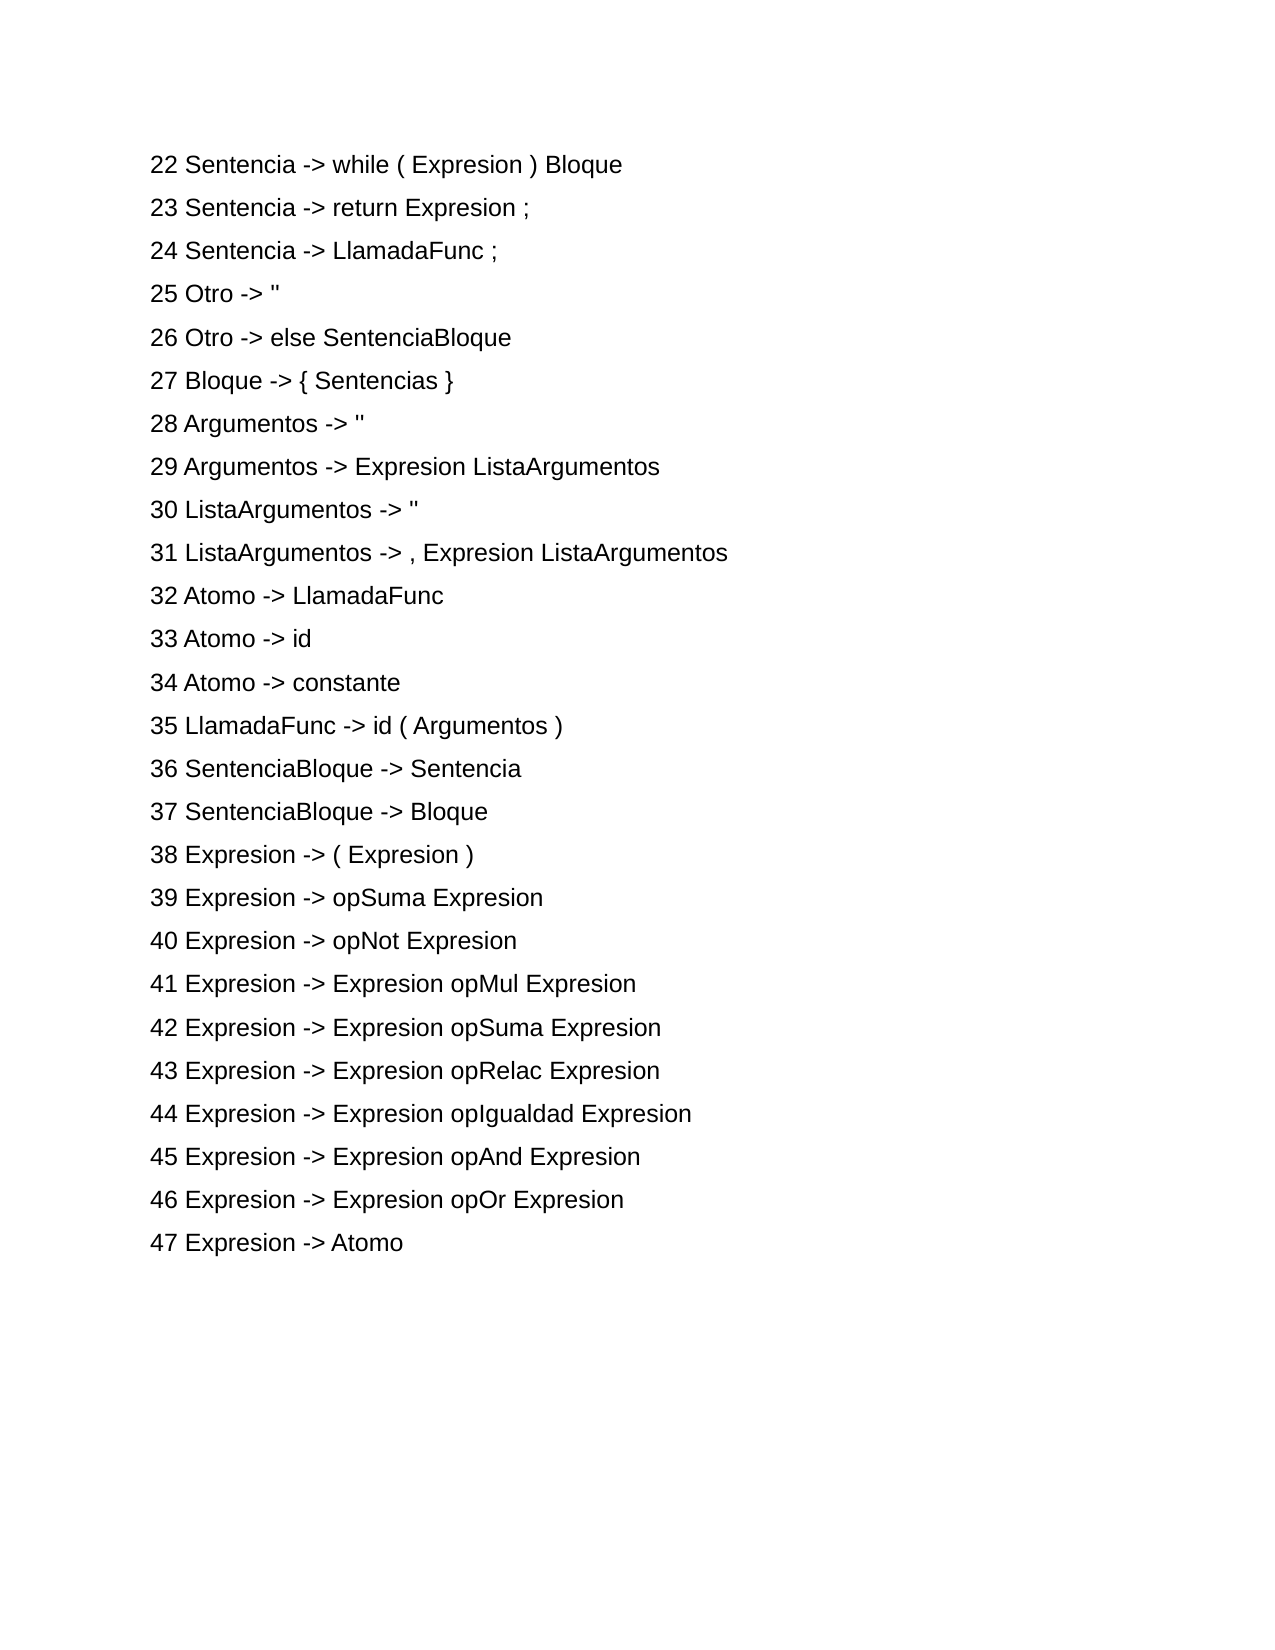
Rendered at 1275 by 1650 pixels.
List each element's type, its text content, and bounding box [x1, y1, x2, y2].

text 25 Otro -> '' [150, 279, 1125, 308]
text 24 Sentencia -> LlamadaFunc ; [150, 236, 1125, 265]
text 44 Expresion -> Expresion opIgualdad Expresion [150, 1099, 1125, 1127]
text 33 Atomo -> id [150, 624, 1125, 653]
text 36 SentenciaBloque -> Sentencia [150, 754, 1125, 782]
text 38 Expresion -> ( Expresion ) [150, 840, 1125, 869]
text 29 Argumentos -> Expresion ListaArgumentos [150, 452, 1125, 481]
text 34 Atomo -> constante [150, 667, 1125, 696]
text 47 Expresion -> Atomo [150, 1228, 1125, 1257]
text 31 ListaArgumentos -> , Expresion ListaArgumentos [150, 538, 1125, 567]
text 41 Expresion -> Expresion opMul Expresion [150, 969, 1125, 998]
text 30 ListaArgumentos -> '' [150, 495, 1125, 524]
text 22 Sentencia -> while ( Expresion ) Bloque [150, 150, 1125, 179]
text 40 Expresion -> opNot Expresion [150, 926, 1125, 955]
text 32 Atomo -> LlamadaFunc [150, 581, 1125, 610]
text 42 Expresion -> Expresion opSuma Expresion [150, 1012, 1125, 1041]
text 35 LlamadaFunc -> id ( Argumentos ) [150, 711, 1125, 739]
text 46 Expresion -> Expresion opOr Expresion [150, 1185, 1125, 1214]
text 45 Expresion -> Expresion opAnd Expresion [150, 1142, 1125, 1171]
text 23 Sentencia -> return Expresion ; [150, 193, 1125, 222]
text 28 Argumentos -> '' [150, 409, 1125, 437]
text 27 Bloque -> { Sentencias } [150, 366, 1125, 394]
text 43 Expresion -> Expresion opRelac Expresion [150, 1056, 1125, 1084]
text 39 Expresion -> opSuma Expresion [150, 883, 1125, 912]
text 37 SentenciaBloque -> Bloque [150, 797, 1125, 826]
text 26 Otro -> else SentenciaBloque [150, 322, 1125, 351]
